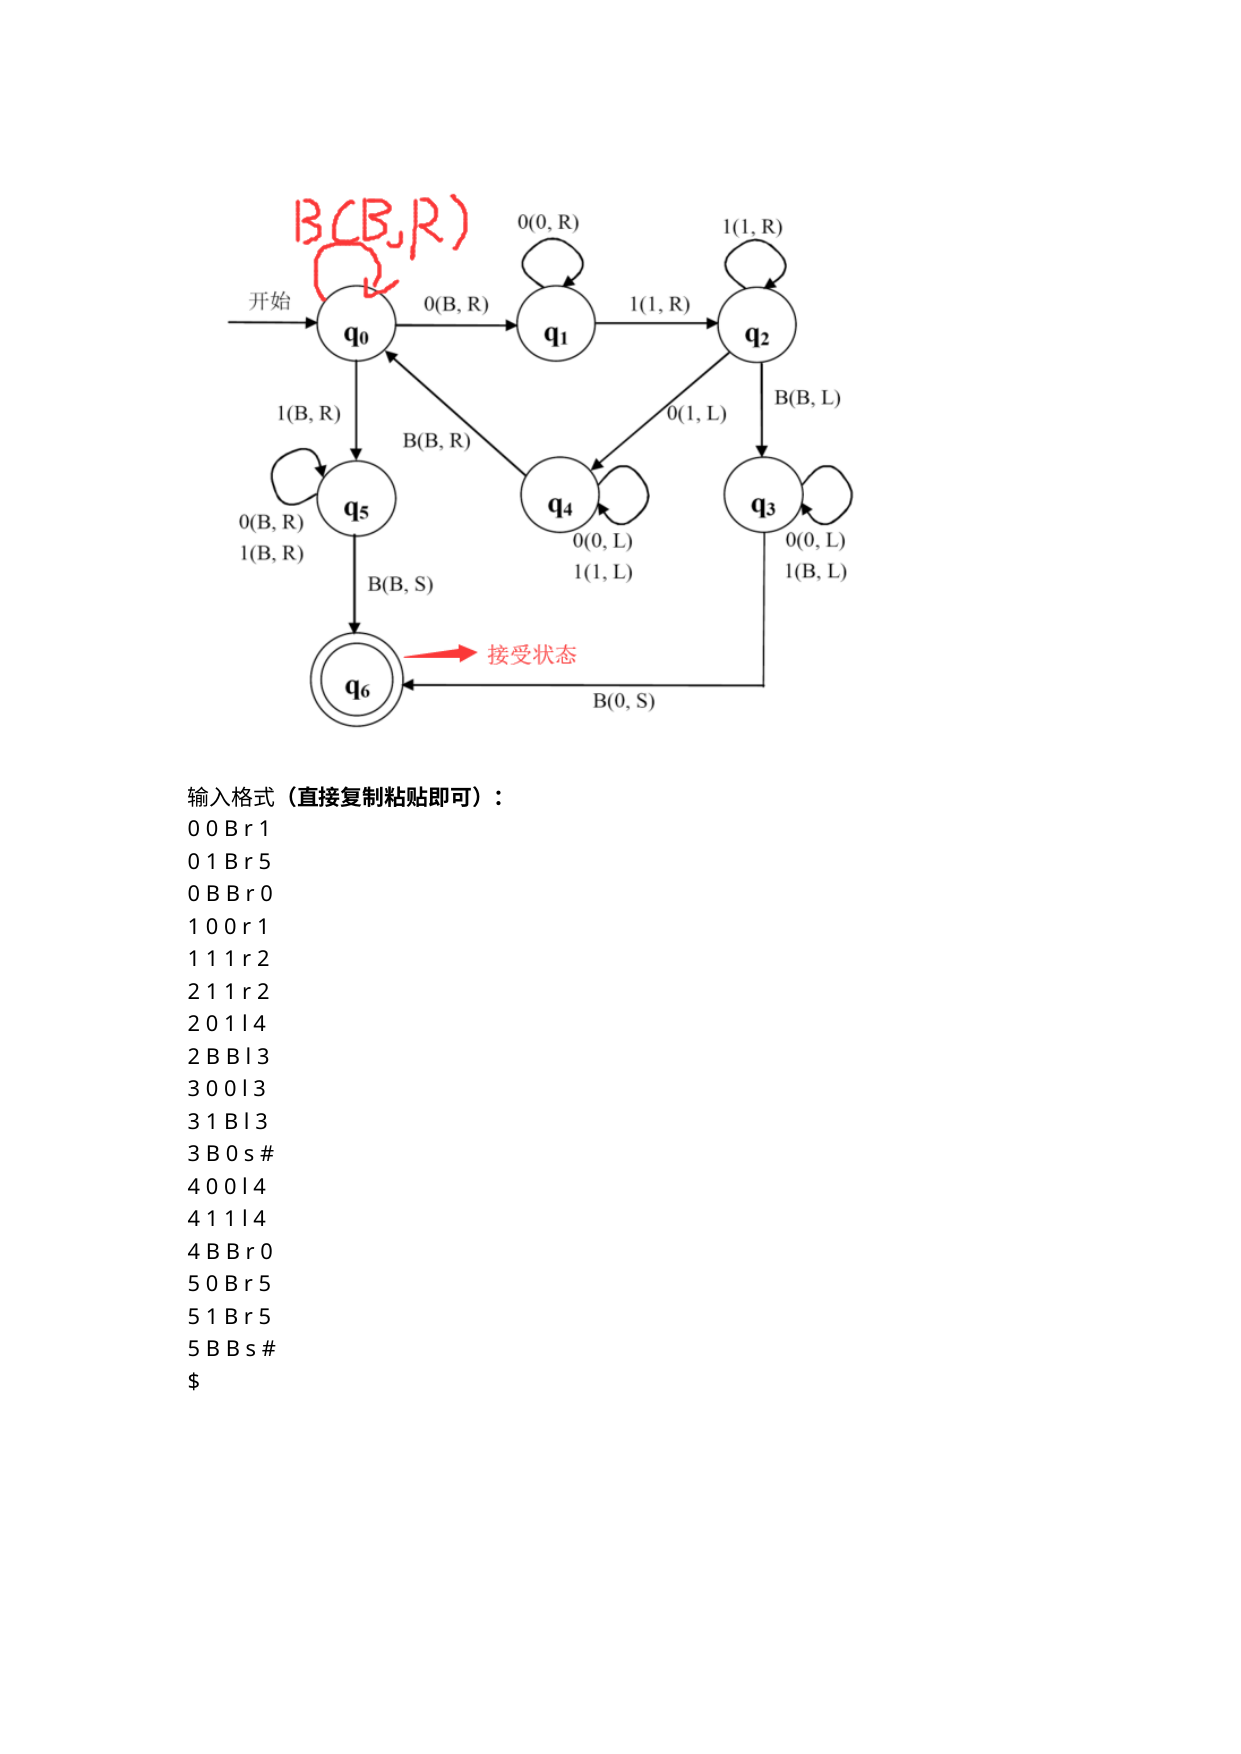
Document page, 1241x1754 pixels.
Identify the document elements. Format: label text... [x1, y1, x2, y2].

text 2 0 1 l 4 [187, 1007, 1053, 1039]
text 2 1 1 r 2 [187, 974, 1053, 1007]
picture [187, 162, 1053, 751]
text 0 1 B r 5 [187, 844, 1053, 877]
text 输入格式（直接复制粘贴即可）： [187, 779, 1053, 812]
text 3 1 B l 3 [187, 1104, 1053, 1137]
text 5 B B s # [187, 1332, 1053, 1364]
text 3 0 0 l 3 [187, 1072, 1053, 1104]
text 4 1 1 l 4 [187, 1202, 1053, 1234]
text 3 B 0 s # [187, 1137, 1053, 1169]
text 0 B B r 0 [187, 877, 1053, 909]
text 5 0 B r 5 [187, 1267, 1053, 1299]
text 1 0 0 r 1 [187, 909, 1053, 942]
text 4 B B r 0 [187, 1234, 1053, 1267]
text 2 B B l 3 [187, 1039, 1053, 1072]
text 5 1 B r 5 [187, 1299, 1053, 1332]
text $ [187, 1364, 1053, 1397]
text 1 1 1 r 2 [187, 942, 1053, 974]
text 4 0 0 l 4 [187, 1169, 1053, 1202]
text 0 0 B r 1 [187, 812, 1053, 844]
